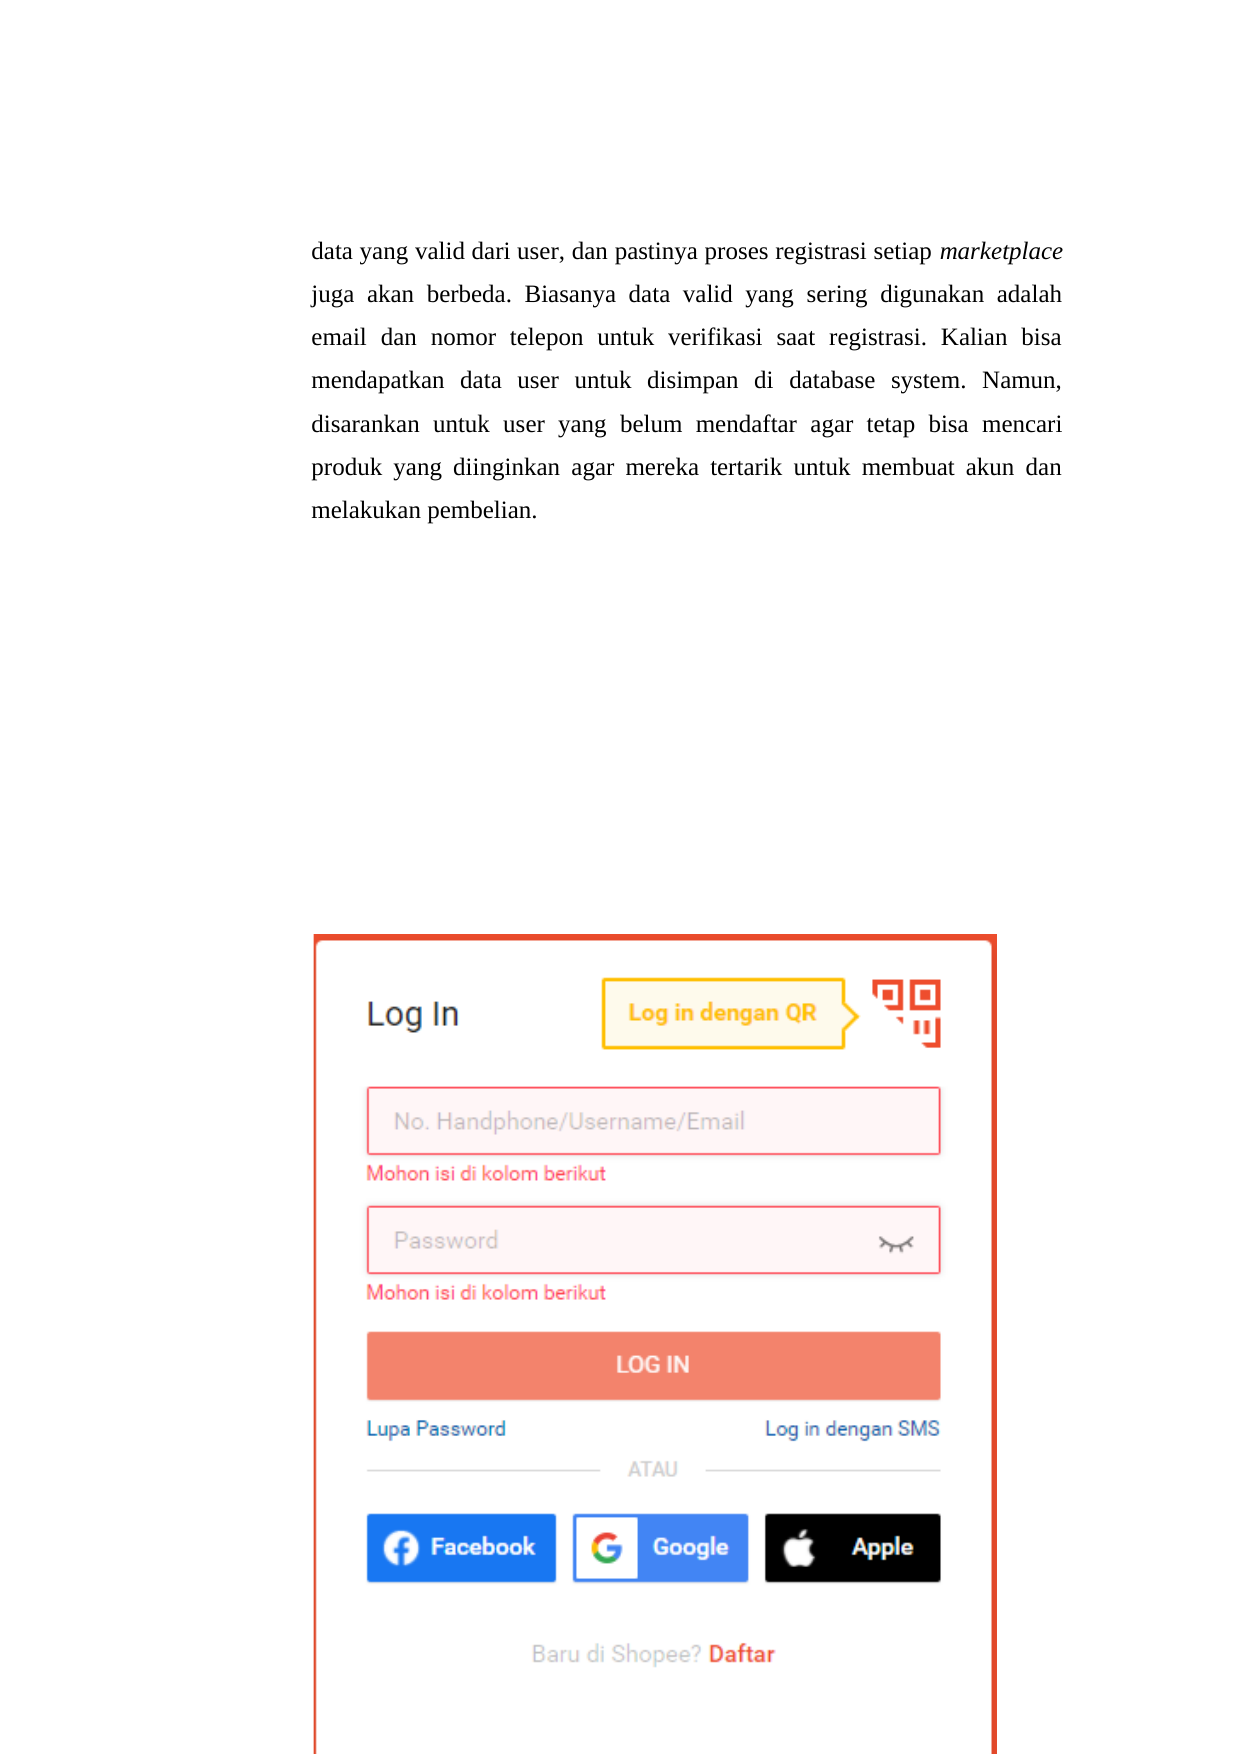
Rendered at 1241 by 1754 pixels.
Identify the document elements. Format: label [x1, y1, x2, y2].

picture [313, 934, 997, 1754]
list [311, 236, 1063, 524]
